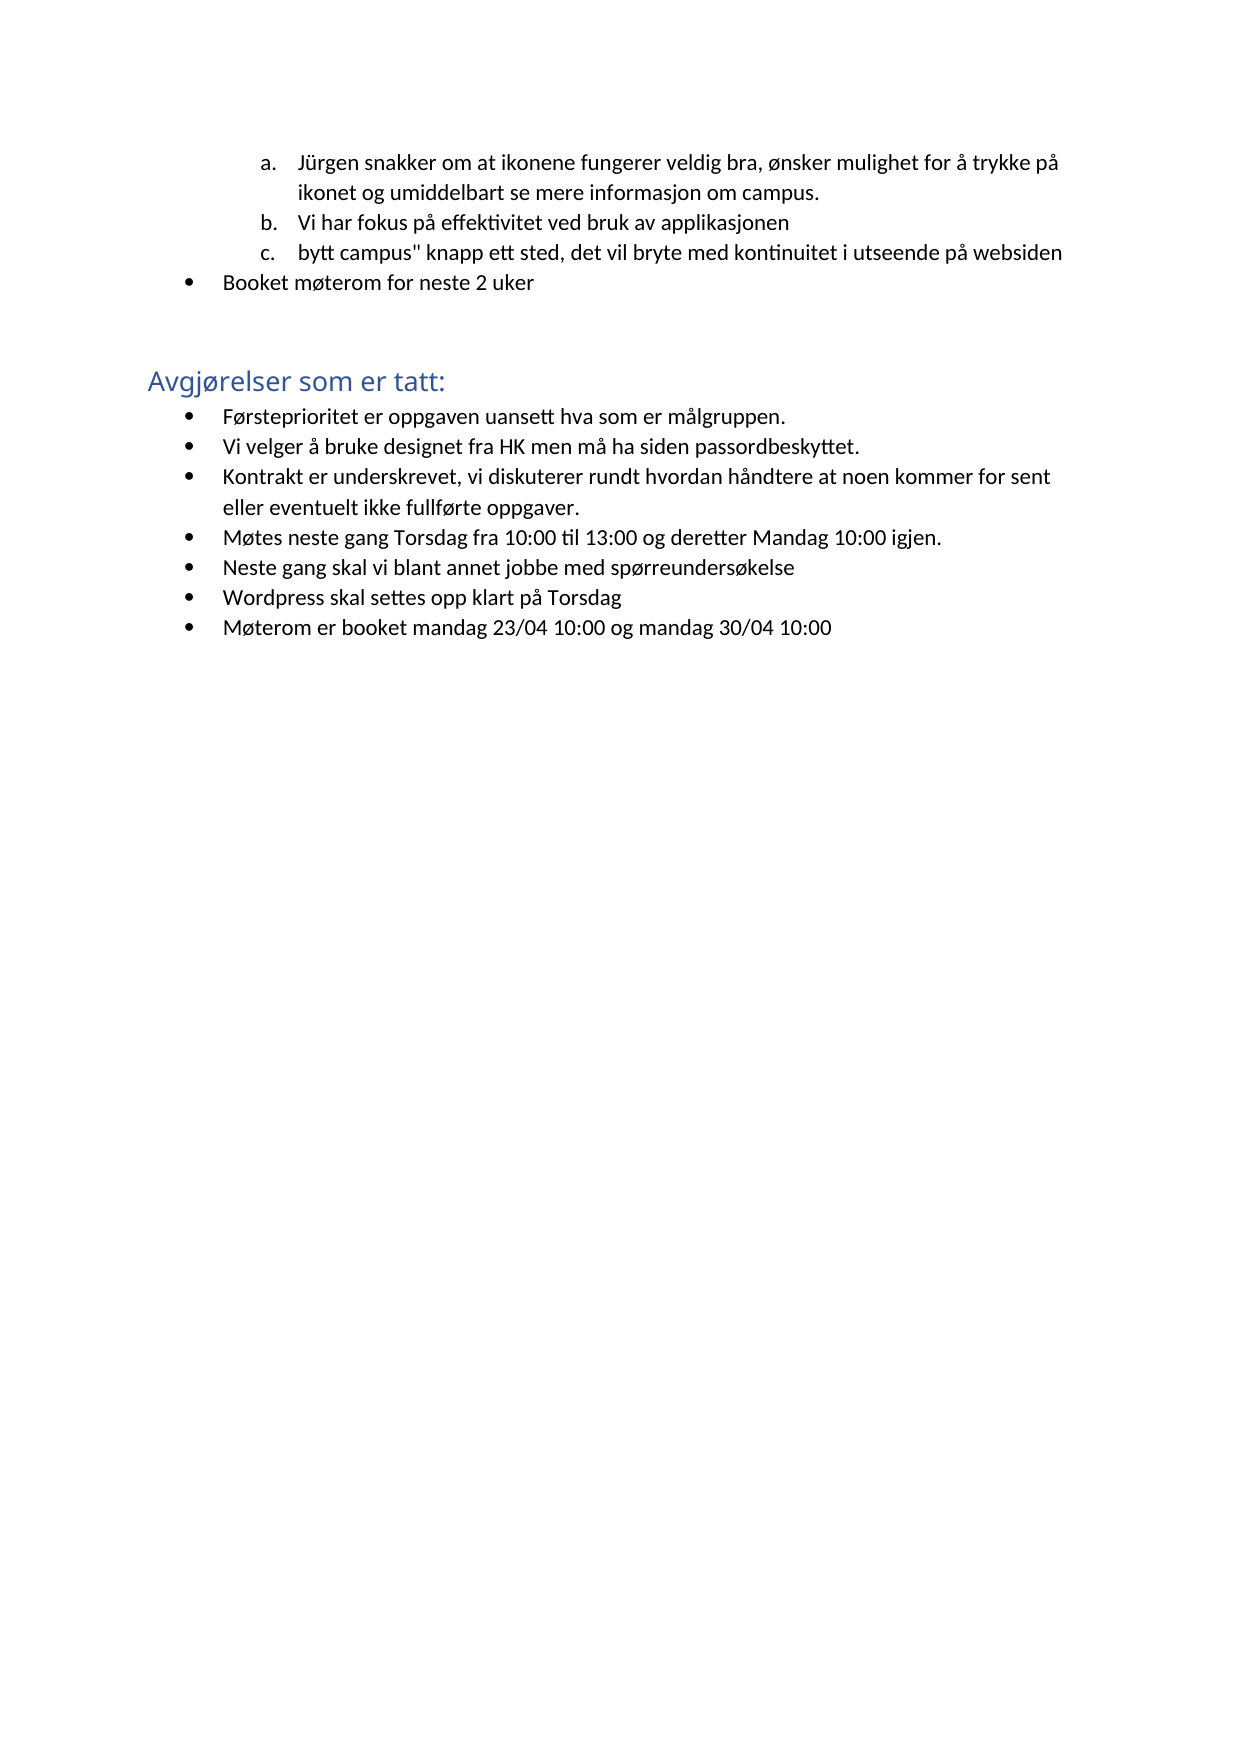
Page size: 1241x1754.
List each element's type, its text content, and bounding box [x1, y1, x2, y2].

list Møterom er booket mandag 23/04 10:00 og mandag 30/04 10:00 [185, 613, 1093, 641]
list Kontrakt er underskrevet, vi diskuterer rundt hvordan håndtere at noen kommer for sent eller eventuelt ikke fullførte oppgaver. [185, 462, 1093, 521]
list bytt campus" knapp ett sted, det vil bryte med kontinuitet i utseende på websiden [260, 238, 1093, 266]
list Vi har fokus på effektivitet ved bruk av applikasjonen [260, 208, 1093, 236]
list Neste gang skal vi blant annet jobbe med spørreundersøkelse [185, 553, 1093, 581]
list Jürgen snakker om at ikonene fungerer veldig bra, ønsker mulighet for å trykke på ikonet og umiddelbart se mere informasjon om campus. [260, 148, 1093, 206]
list Møtes neste gang Torsdag fra 10:00 til 13:00 og deretter Mandag 10:00 igjen. [185, 523, 1093, 551]
list Vi velger å bruke designet fra HK men må ha siden passordbeskyttet. [185, 432, 1093, 460]
list Førsteprioritet er oppgaven uansett hva som er målgruppen. [185, 402, 1093, 430]
subtitle Avgjørelser som er tatt: [148, 362, 1093, 399]
list Booket møterom for neste 2 uker [185, 268, 1093, 296]
list Wordpress skal settes opp klart på Torsdag [185, 583, 1093, 611]
